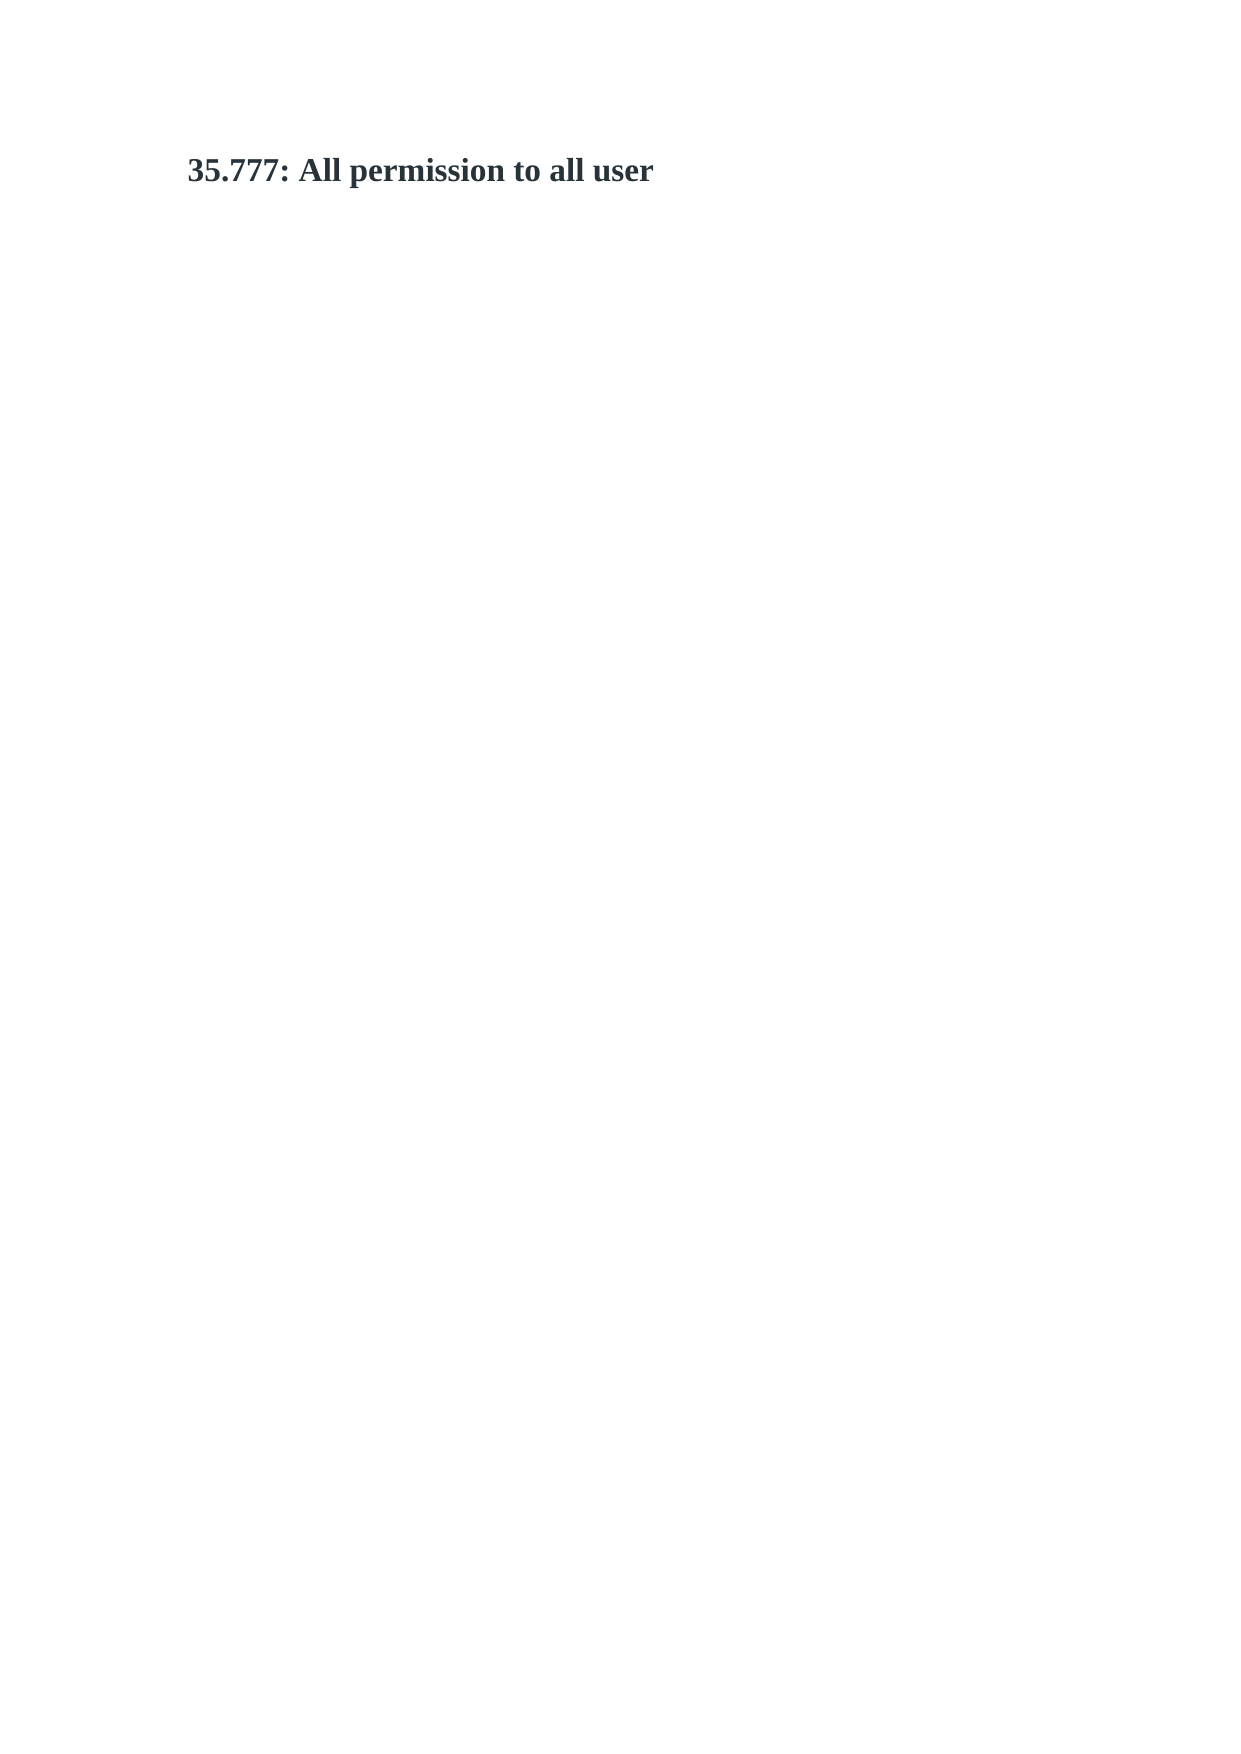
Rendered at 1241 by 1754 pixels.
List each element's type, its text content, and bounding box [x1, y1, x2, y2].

text 35.777: All permission to all user [187, 150, 1090, 188]
